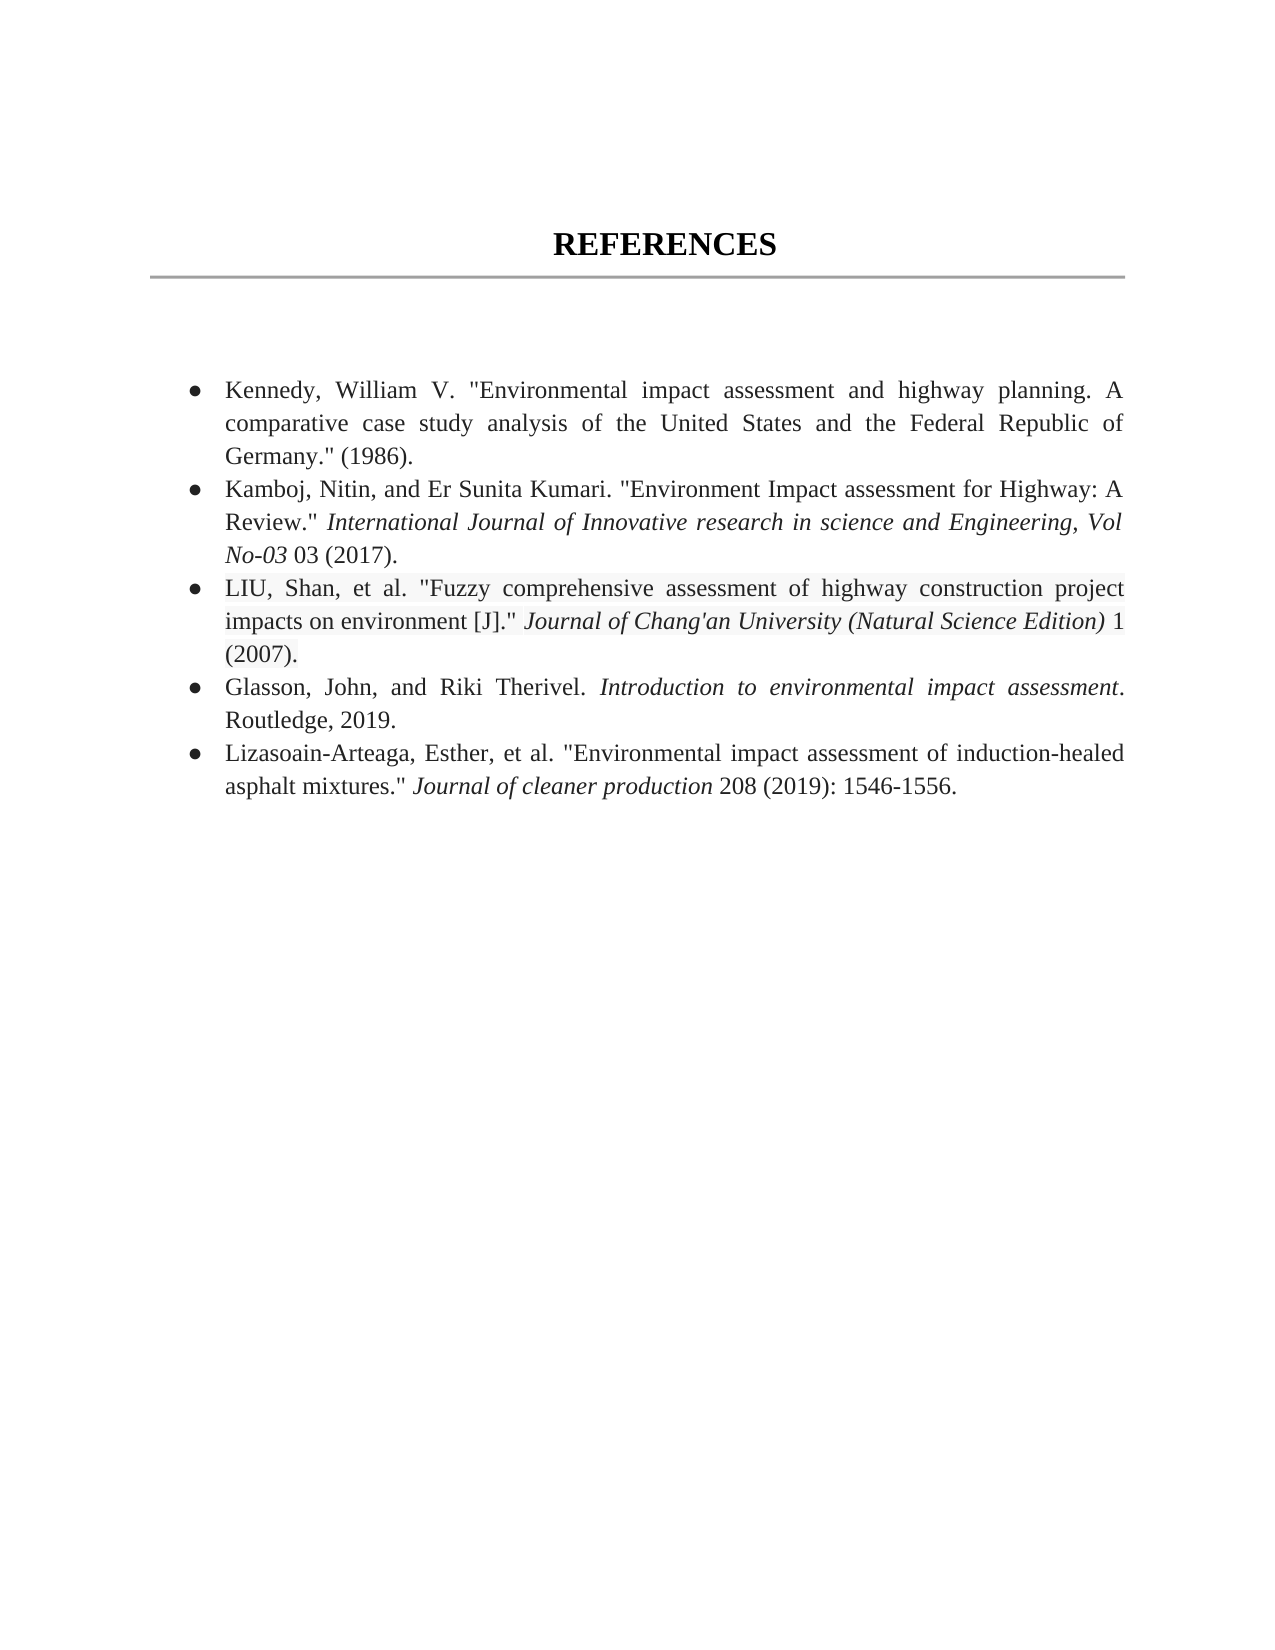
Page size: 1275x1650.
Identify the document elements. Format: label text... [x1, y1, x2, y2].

list Kamboj, Nitin, and Er Sunita Kumari. "Environment Impact assessment for Highway: A Review." International Journal of Innovative research in science and Engineering, Vol No-03 03 (2017). [187, 474, 1125, 569]
list Kennedy, William V. "Environmental impact assessment and highway planning. A comparative case study analysis of the United States and the Federal Republic of Germany." (1986). [187, 375, 1125, 470]
list Glasson, John, and Riki Therivel. Introduction to environmental impact assessment. Routledge, 2019. [187, 672, 1125, 734]
list Lizasoain-Arteaga, Esther, et al. "Environmental impact assessment of induction-healed asphalt mixtures." Journal of cleaner production 208 (2019): 1546-1556. [187, 738, 1125, 800]
subtitle REFERENCES [150, 225, 1125, 263]
list LIU, Shan, et al. "Fuzzy comprehensive assessment of highway construction project impacts on environment [J]." Journal of Chang'an University (Natural Science Edition) 1 (2007). [187, 573, 1125, 668]
